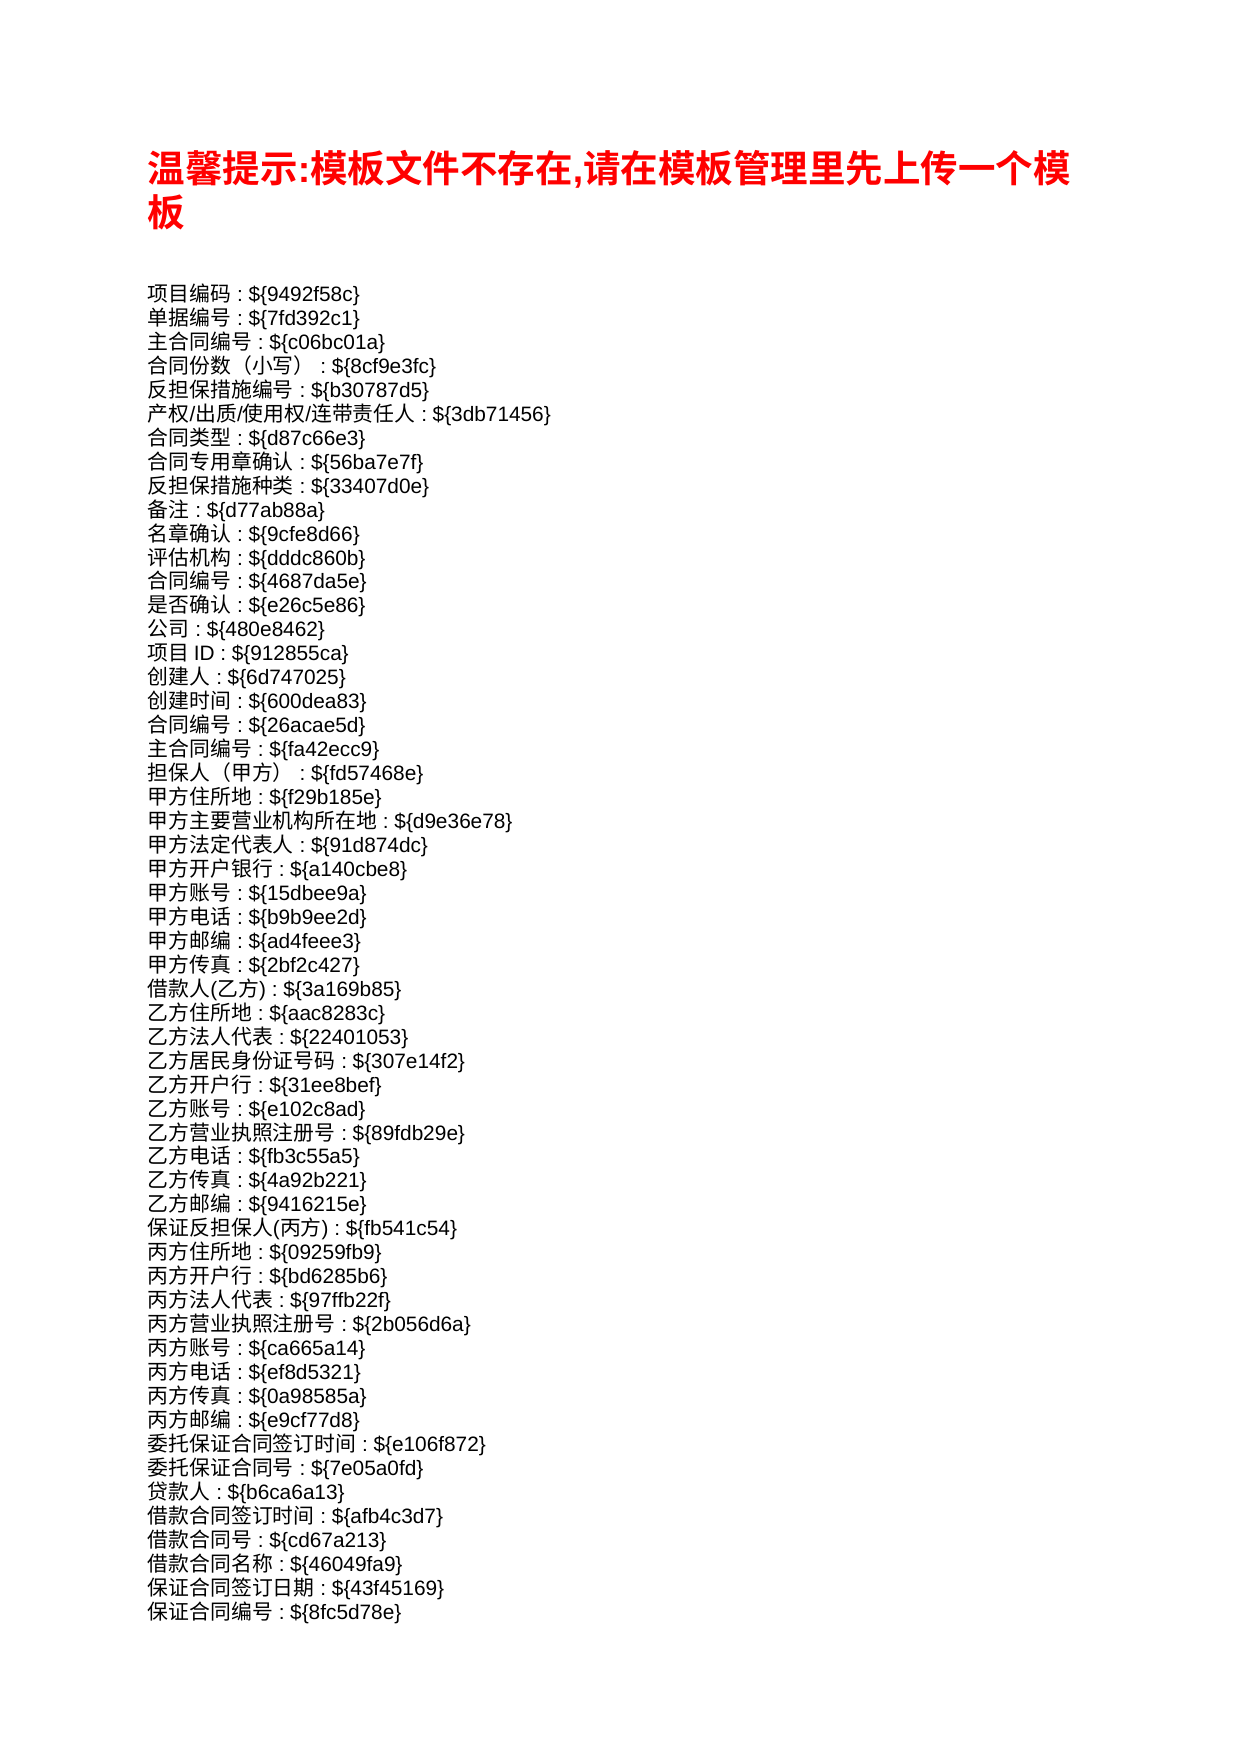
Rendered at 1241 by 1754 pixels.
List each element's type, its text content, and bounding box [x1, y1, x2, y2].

text 乙方住所地 : ${aac8283c} [148, 1001, 1092, 1024]
text 甲方传真 : ${2bf2c427} [148, 953, 1092, 977]
text 乙方电话 : ${fb3c55a5} [148, 1144, 1092, 1168]
text 项目ID : ${912855ca} [148, 641, 1092, 665]
text 乙方居民身份证号码 : ${307e14f2} [148, 1048, 1092, 1072]
text 丙方开户行 : ${bd6285b6} [148, 1264, 1092, 1288]
text 甲方法定代表人 : ${91d874dc} [148, 833, 1092, 857]
text 反担保措施编号 : ${b30787d5} [148, 378, 1092, 402]
text 甲方电话 : ${b9b9ee2d} [148, 905, 1092, 929]
text 丙方传真 : ${0a98585a} [148, 1384, 1092, 1408]
text 名章确认 : ${9cfe8d66} [148, 521, 1092, 545]
text 甲方主要营业机构所在地 : ${d9e36e78} [148, 809, 1092, 833]
text 创建人 : ${6d747025} [148, 665, 1092, 689]
text 乙方邮编 : ${9416215e} [148, 1192, 1092, 1216]
text 乙方账号 : ${e102c8ad} [148, 1096, 1092, 1120]
text 借款合同签订时间 : ${afb4c3d7} [148, 1504, 1092, 1528]
text 丙方法人代表 : ${97ffb22f} [148, 1288, 1092, 1312]
text 合同编号 : ${4687da5e} [148, 569, 1092, 593]
text 主合同编号 : ${c06bc01a} [148, 330, 1092, 354]
text 借款合同名称 : ${46049fa9} [148, 1552, 1092, 1576]
text 丙方电话 : ${ef8d5321} [148, 1360, 1092, 1384]
text 借款合同号 : ${cd67a213} [148, 1528, 1092, 1552]
text 甲方账号 : ${15dbee9a} [148, 881, 1092, 905]
text 丙方营业执照注册号 : ${2b056d6a} [148, 1312, 1092, 1336]
text 备注 : ${d77ab88a} [148, 497, 1092, 521]
text 担保人（甲方） : ${fd57468e} [148, 761, 1092, 785]
text 丙方账号 : ${ca665a14} [148, 1336, 1092, 1360]
text 项目编码 : ${9492f58c} [148, 282, 1092, 306]
text 合同专用章确认 : ${56ba7e7f} [148, 449, 1092, 473]
text 委托保证合同号 : ${7e05a0fd} [148, 1456, 1092, 1480]
text 是否确认 : ${e26c5e86} [148, 593, 1092, 617]
text 合同份数（小写） : ${8cf9e3fc} [148, 354, 1092, 378]
text 公司 : ${480e8462} [148, 617, 1092, 641]
text 创建时间 : ${600dea83} [148, 689, 1092, 713]
text 合同类型 : ${d87c66e3} [148, 426, 1092, 449]
text 保证合同编号 : ${8fc5d78e} [148, 1599, 1092, 1623]
text 产权/出质/使用权/连带责任人 : ${3db71456} [148, 402, 1092, 426]
text 乙方传真 : ${4a92b221} [148, 1168, 1092, 1192]
text 丙方邮编 : ${e9cf77d8} [148, 1408, 1092, 1432]
text 丙方住所地 : ${09259fb9} [148, 1240, 1092, 1264]
text 合同编号 : ${26acae5d} [148, 713, 1092, 737]
text 甲方住所地 : ${f29b185e} [148, 785, 1092, 809]
text 甲方开户银行 : ${a140cbe8} [148, 857, 1092, 881]
text 温馨提示:模板文件不存在,请在模板管理里先上传一个模板 [148, 148, 1092, 234]
text 反担保措施种类 : ${33407d0e} [148, 473, 1092, 497]
text 乙方开户行 : ${31ee8bef} [148, 1072, 1092, 1096]
text 单据编号 : ${7fd392c1} [148, 306, 1092, 330]
text 贷款人 : ${b6ca6a13} [148, 1480, 1092, 1504]
text 借款人(乙方) : ${3a169b85} [148, 977, 1092, 1001]
text 乙方营业执照注册号 : ${89fdb29e} [148, 1120, 1092, 1144]
text 主合同编号 : ${fa42ecc9} [148, 737, 1092, 761]
text 委托保证合同签订时间 : ${e106f872} [148, 1432, 1092, 1456]
text 乙方法人代表 : ${22401053} [148, 1024, 1092, 1048]
text 保证反担保人(丙方) : ${fb541c54} [148, 1216, 1092, 1240]
text 评估机构 : ${dddc860b} [148, 545, 1092, 569]
text 甲方邮编 : ${ad4feee3} [148, 929, 1092, 953]
text 保证合同签订日期 : ${43f45169} [148, 1576, 1092, 1599]
